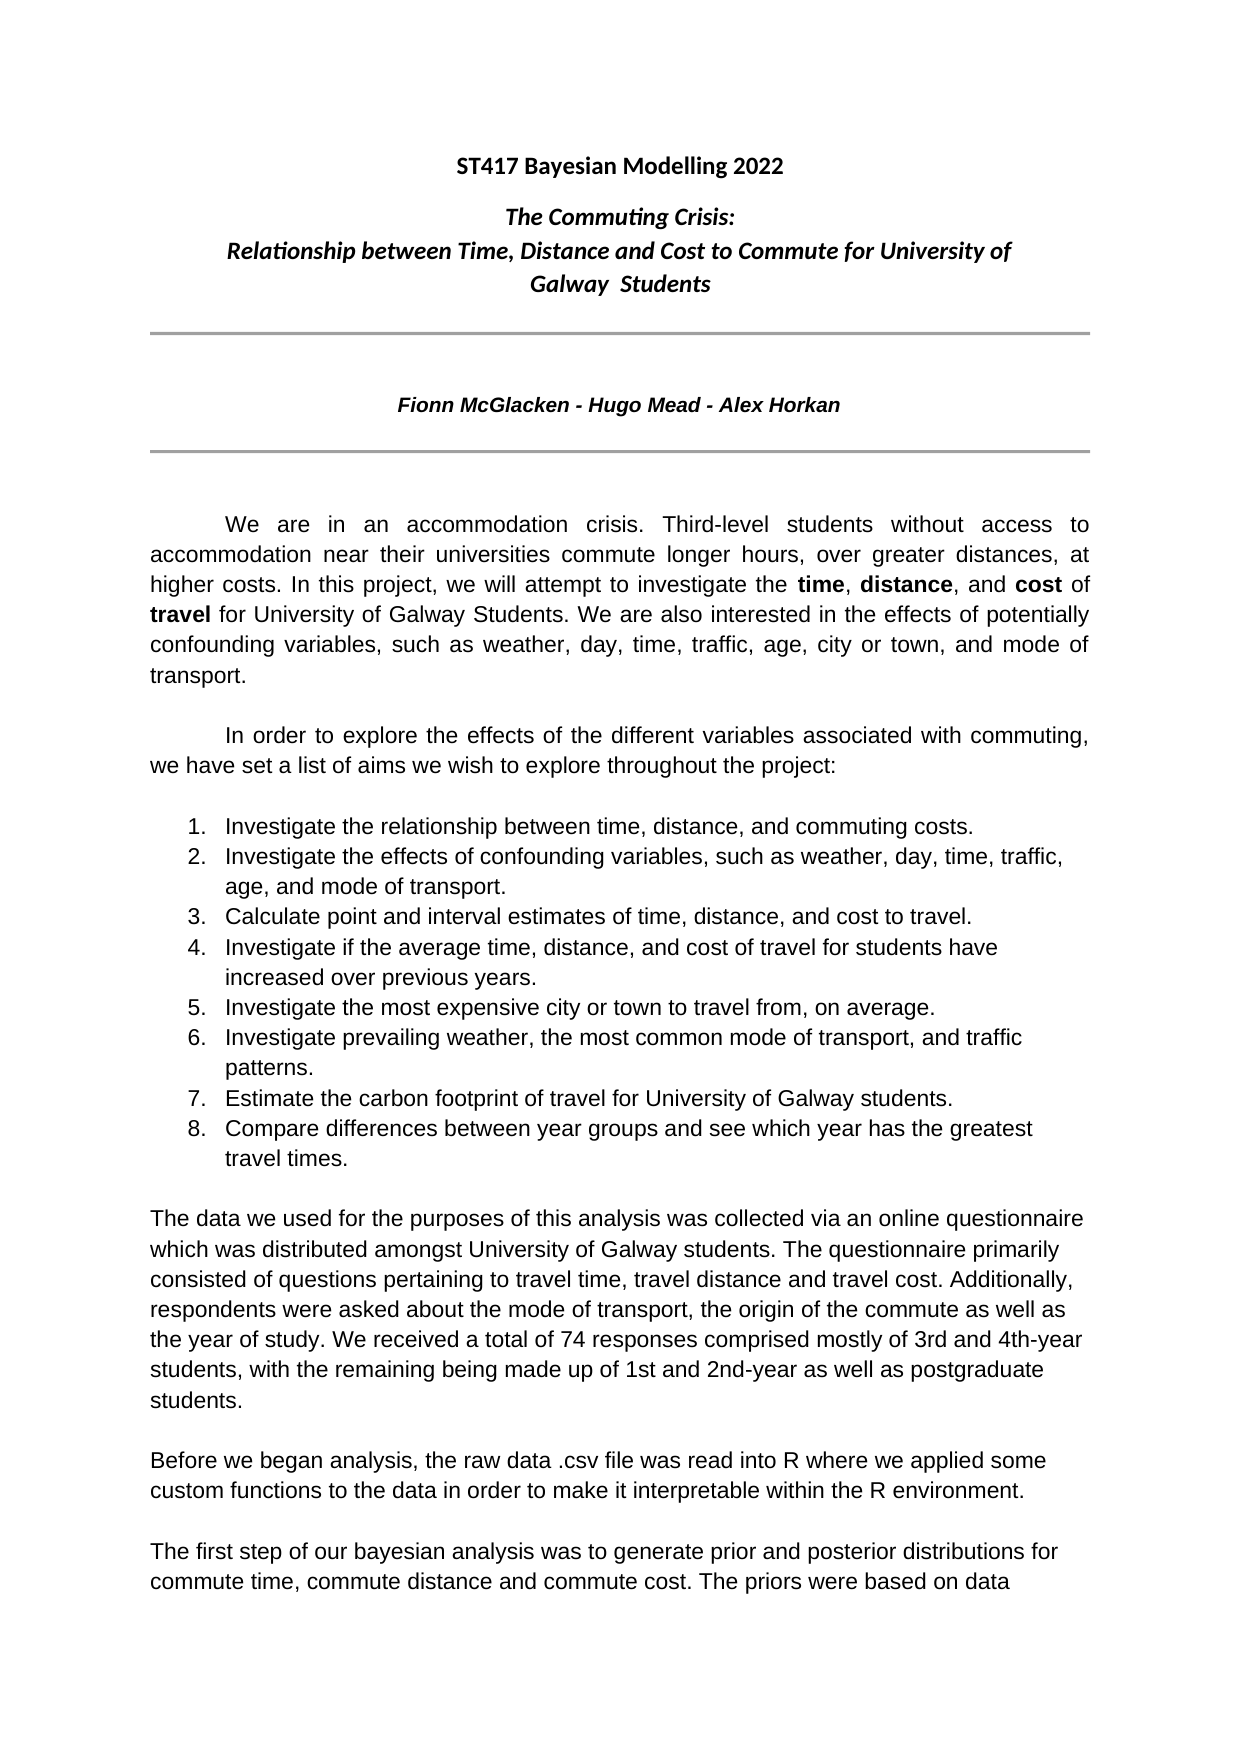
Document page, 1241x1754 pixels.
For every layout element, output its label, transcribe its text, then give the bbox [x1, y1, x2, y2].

text We are in an accommodation crisis. Third-level students without access to accommodation near their universities commute longer hours, over greater distances, at higher costs. In this project, we will attempt to investigate the time, distance, and cost of travel for University of Galway Students. We are also interested in the effects of potentially confounding variables, such as weather, day, time, traffic, age, city or town, and mode of transport. [150, 511, 1090, 688]
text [150, 1538, 1090, 1594]
list Compare differences between year groups and see which year has the greatest travel times. [187, 1115, 1090, 1171]
text In order to explore the effects of the different variables associated with commuting, we have set a list of aims we wish to explore throughout the project: [150, 722, 1090, 778]
list Investigate if the average time, distance, and cost of travel for students have increased over previous years. [187, 933, 1090, 990]
list Estimate the carbon footprint of travel for University of Galway students. [187, 1084, 1090, 1111]
text Before we began analysis, the raw data .csv file was read into R where we applied some custom functions to the data in order to make it interpretable within the R environment. [150, 1447, 1090, 1503]
list Investigate the most expensive city or town to travel from, on average. [187, 994, 1090, 1020]
list Investigate the relationship between time, distance, and commuting costs. [187, 813, 1090, 839]
text Relationship between Time, Distance and Cost to Commute for University of Galway Students [186, 235, 1055, 299]
text Fionn McGlacken - Hugo Mead - Alex Horkan [150, 392, 1090, 416]
text The data we used for the purposes of this analysis was collected via an online questionnaire which was distributed amongst University of Galway students. The questionnaire primarily consisted of questions pertaining to travel time, travel distance and travel cost. Additionally, respondents were asked about the mode of transport, the origin of the commute as well as the year of study. We received a total of 74 responses comprised mostly of 3rd and 4th-year students, with the remaining being made up of 1st and 2nd-year as well as postgraduate students. [150, 1205, 1090, 1413]
list Investigate prevailing weather, the most common mode of transport, and traffic patterns. [187, 1024, 1090, 1081]
text ST417 Bayesian Modelling 2022 [150, 150, 1090, 181]
list Investigate the effects of confounding variables, such as weather, day, time, traffic, age, and mode of transport. [187, 843, 1090, 899]
list Calculate point and interval estimates of time, distance, and cost to travel. [187, 903, 1090, 929]
text The Commuting Crisis: [150, 201, 1090, 231]
